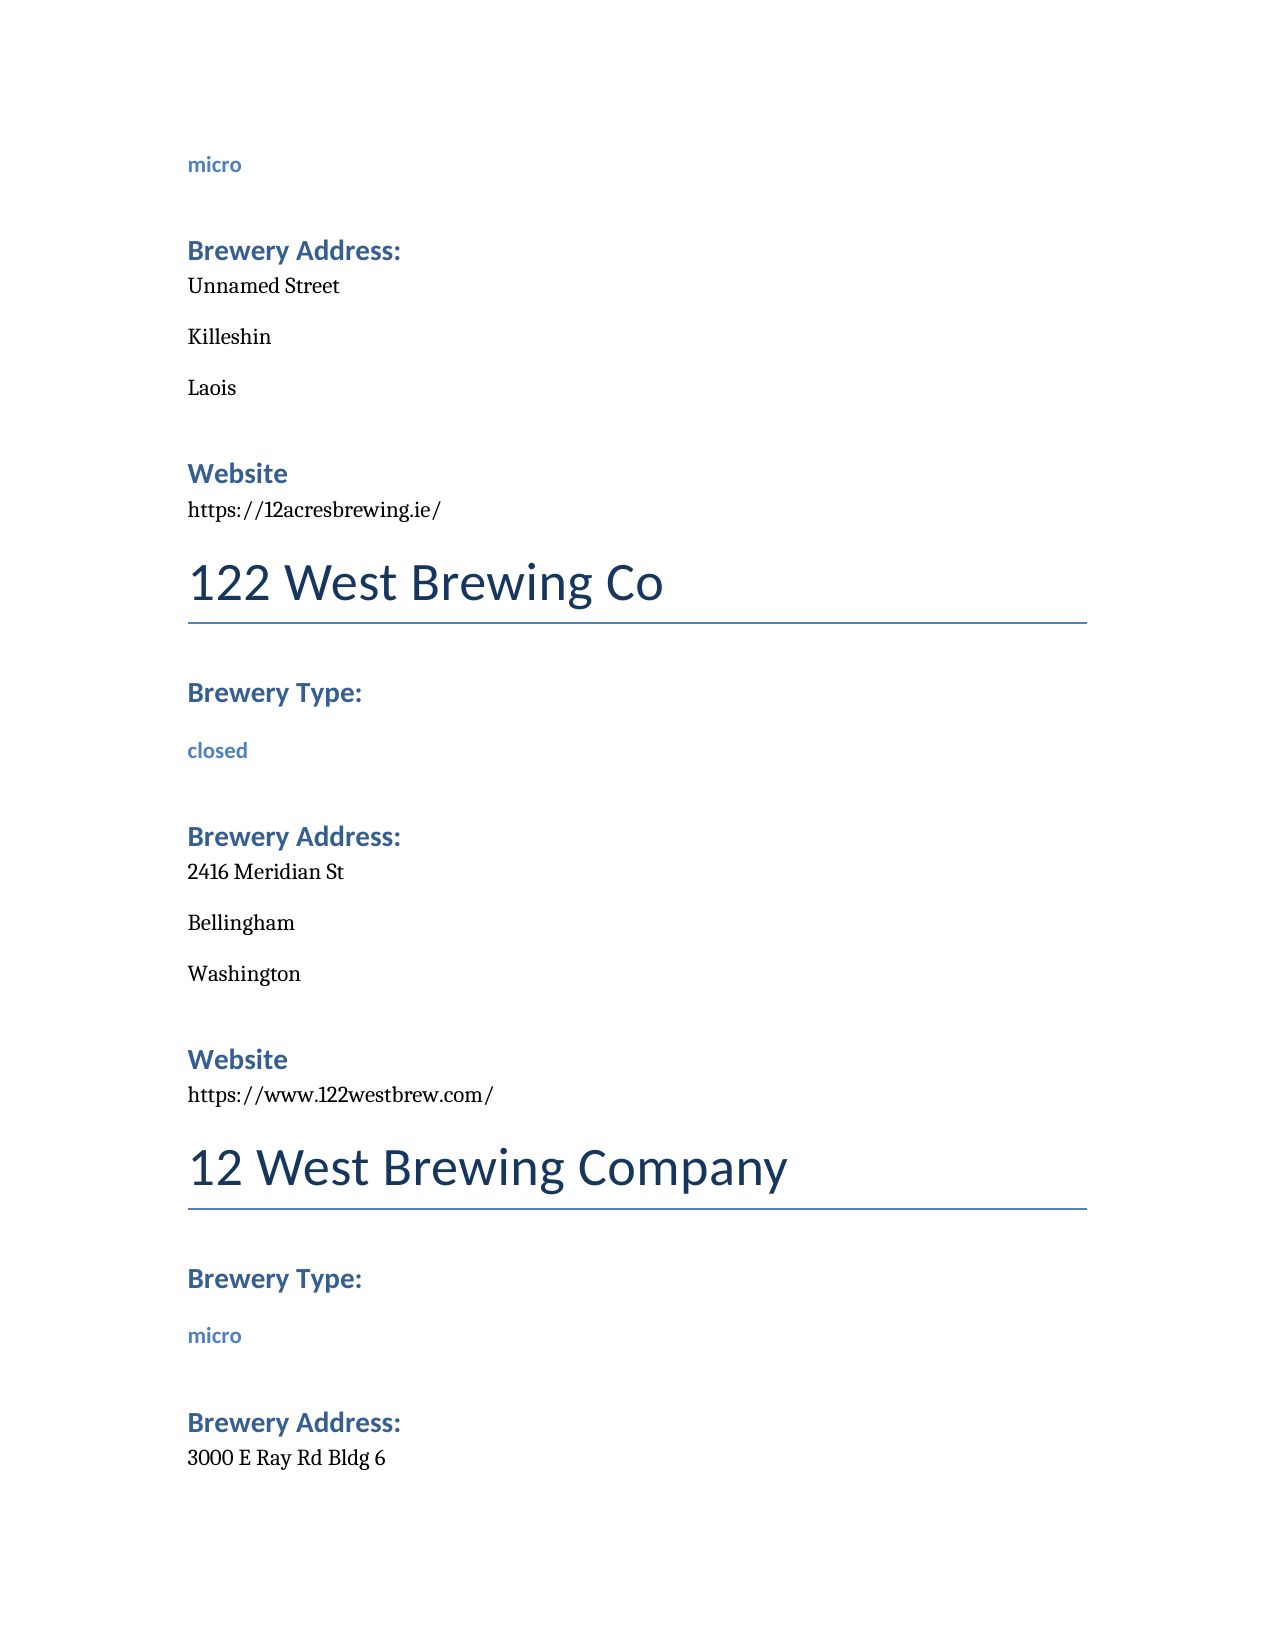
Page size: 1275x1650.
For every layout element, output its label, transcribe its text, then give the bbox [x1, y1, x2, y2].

subtitle Brewery Address: [187, 818, 1087, 853]
title 122 West Brewing Co [187, 547, 1087, 624]
subtitle micro [187, 1321, 1087, 1349]
text https://www.122westbrew.com/ [187, 1082, 1087, 1108]
text https://12acresbrewing.ie/ [187, 496, 1087, 523]
text 2416 Meridian St [187, 859, 1087, 885]
subtitle Brewery Address: [187, 1404, 1087, 1439]
subtitle closed [187, 736, 1087, 764]
text Washington [187, 961, 1087, 987]
text Bellingham [187, 910, 1087, 936]
subtitle Website [187, 455, 1087, 491]
subtitle Brewery Type: [187, 674, 1087, 709]
subtitle Brewery Address: [187, 232, 1087, 268]
text Killeshin [187, 324, 1087, 351]
text 3000 E Ray Rd Bldg 6 [187, 1444, 1087, 1471]
title 12 West Brewing Company [187, 1133, 1087, 1210]
text Laois [187, 375, 1087, 402]
subtitle Website [187, 1041, 1087, 1077]
subtitle micro [187, 150, 1087, 178]
text Unnamed Street [187, 273, 1087, 299]
subtitle Brewery Type: [187, 1260, 1087, 1295]
